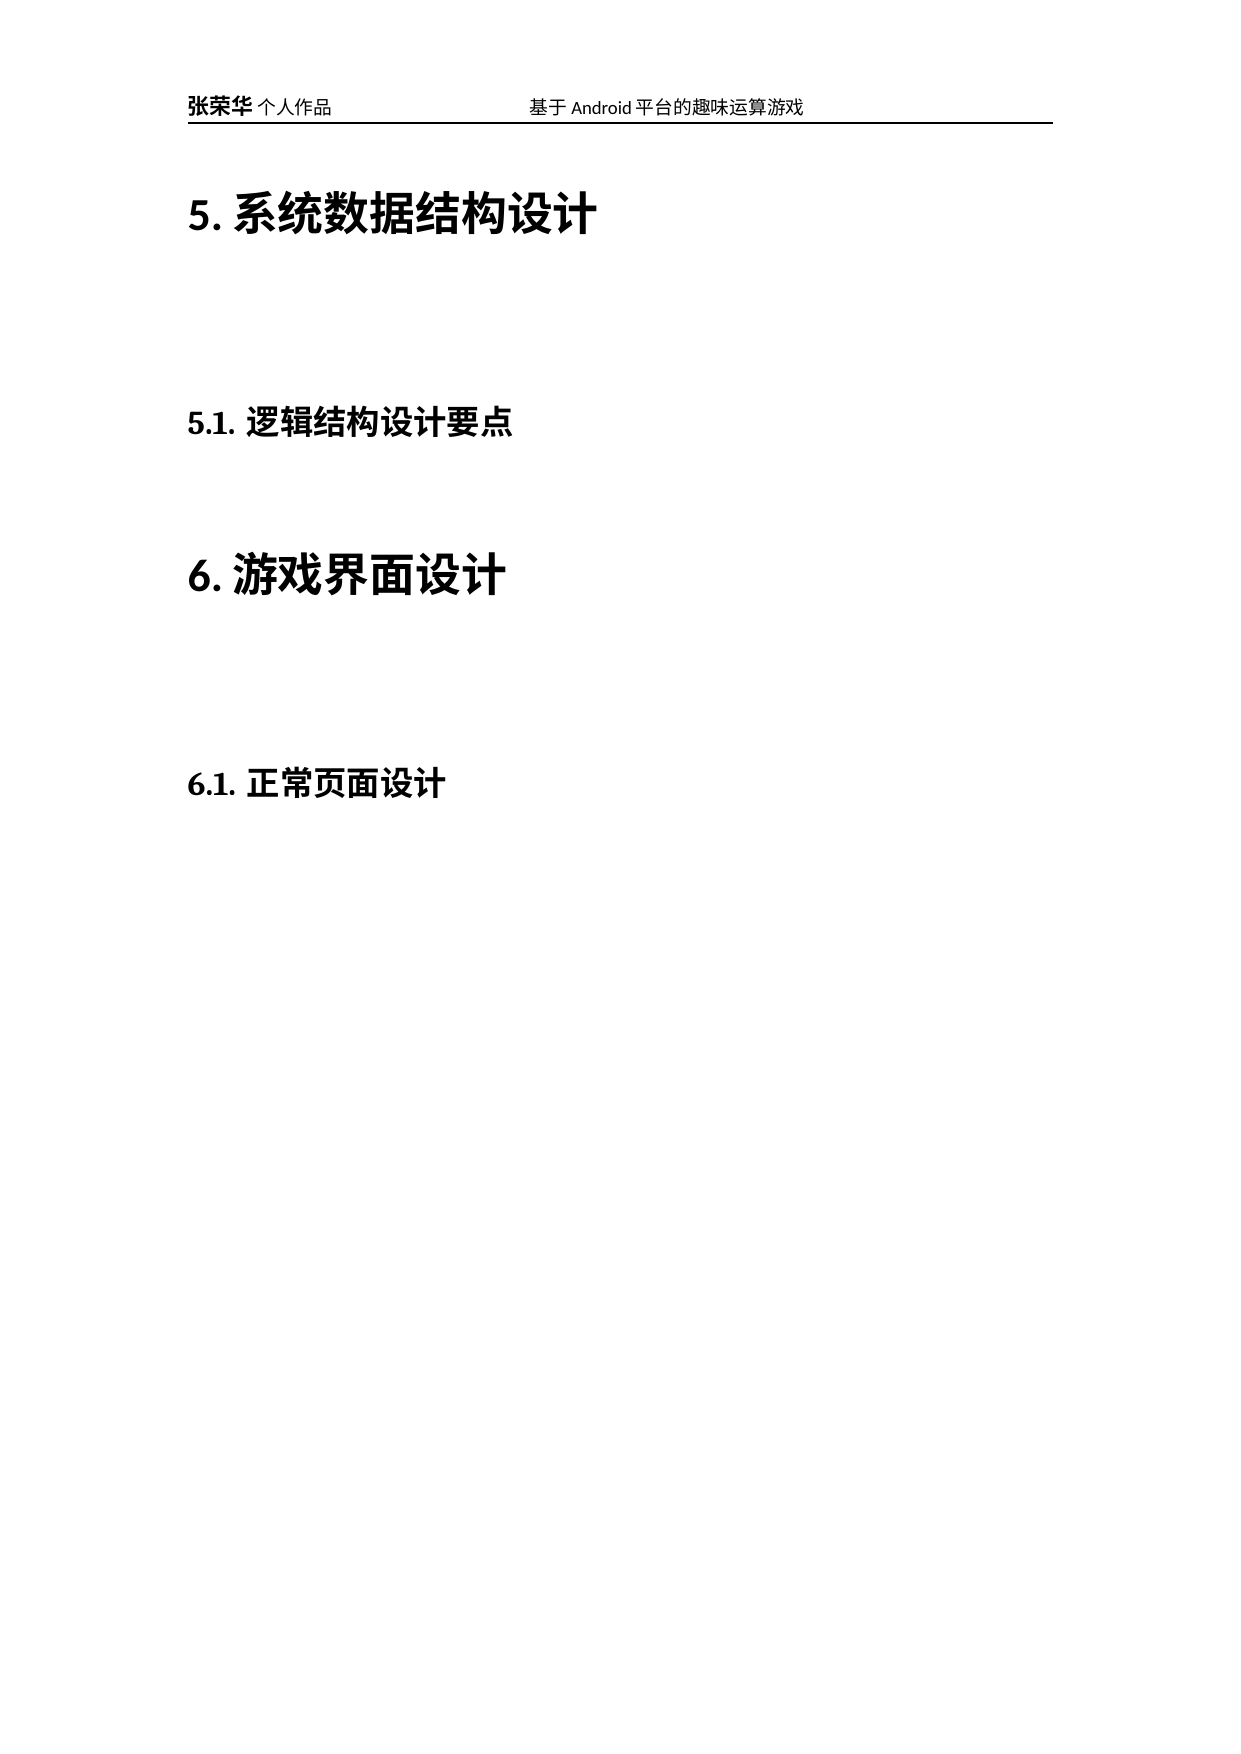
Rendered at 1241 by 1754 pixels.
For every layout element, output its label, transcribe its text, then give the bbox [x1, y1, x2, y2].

subtitle 正常页面设计 [187, 748, 1053, 813]
subtitle 游戏界面设计 [187, 523, 1053, 620]
subtitle 逻辑结构设计要点 [187, 387, 1053, 452]
subtitle 系统数据结构设计 [187, 162, 1053, 259]
